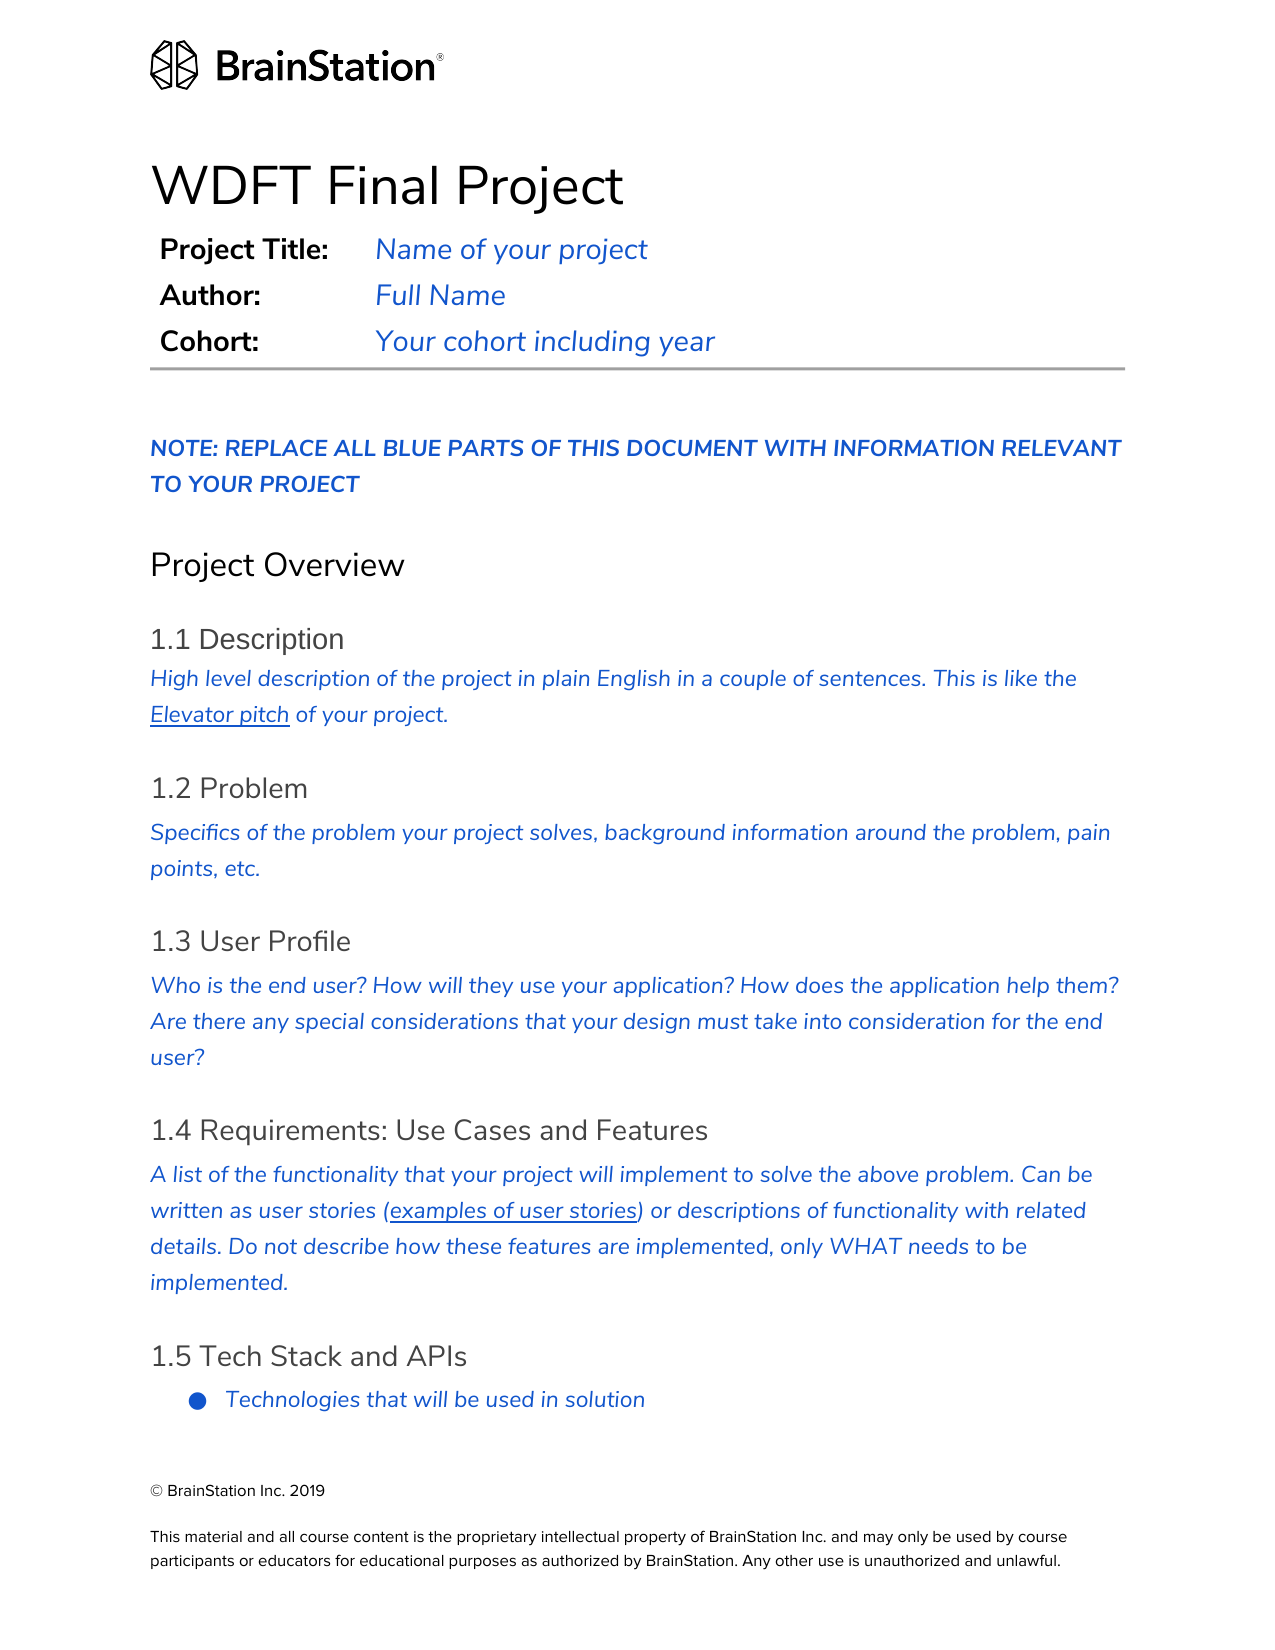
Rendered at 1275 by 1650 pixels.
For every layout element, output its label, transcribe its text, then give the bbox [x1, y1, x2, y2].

subtitle 1.5 Tech Stack and APIs [150, 1337, 1125, 1376]
subtitle 1.1 Description [150, 622, 1125, 655]
subtitle Project Overview [150, 543, 1125, 588]
subtitle 1.4 Requirements: Use Cases and Features [150, 1111, 1125, 1151]
text Who is the end user? How will they use your application? How does the application help them? Are there any special considerations that your design must take into consideration for the end user? [150, 970, 1125, 1073]
text NOTE: REPLACE ALL BLUE PARTS OF THIS DOCUMENT WITH INFORMATION RELEVANT TO YOUR PROJECT [150, 433, 1125, 501]
text Cohort: Your cohort including year [159, 322, 1125, 361]
subtitle 1.3 User Profile [150, 922, 1125, 962]
text Project Title: Name of your project [159, 230, 1125, 270]
title WDFT Final Project [150, 150, 1125, 224]
list Technologies that will be used in solution [187, 1385, 1125, 1416]
text High level description of the project in plain English in a couple of sentences. This is like the Elevator pitch of your project. [150, 663, 1125, 731]
text Author: Full Name [159, 276, 1125, 316]
text A list of the functionality that your project will implement to solve the above problem. Can be written as user stories (examples of user stories) or descriptions of functionality with related details. Do not describe how these features are implemented, only WHAT needs to be implemented. [150, 1159, 1125, 1298]
text Specifics of the problem your project solves, background information around the problem, pain points, etc. [150, 817, 1125, 884]
subtitle 1.2 Problem [150, 769, 1125, 808]
picture [150, 40, 444, 90]
